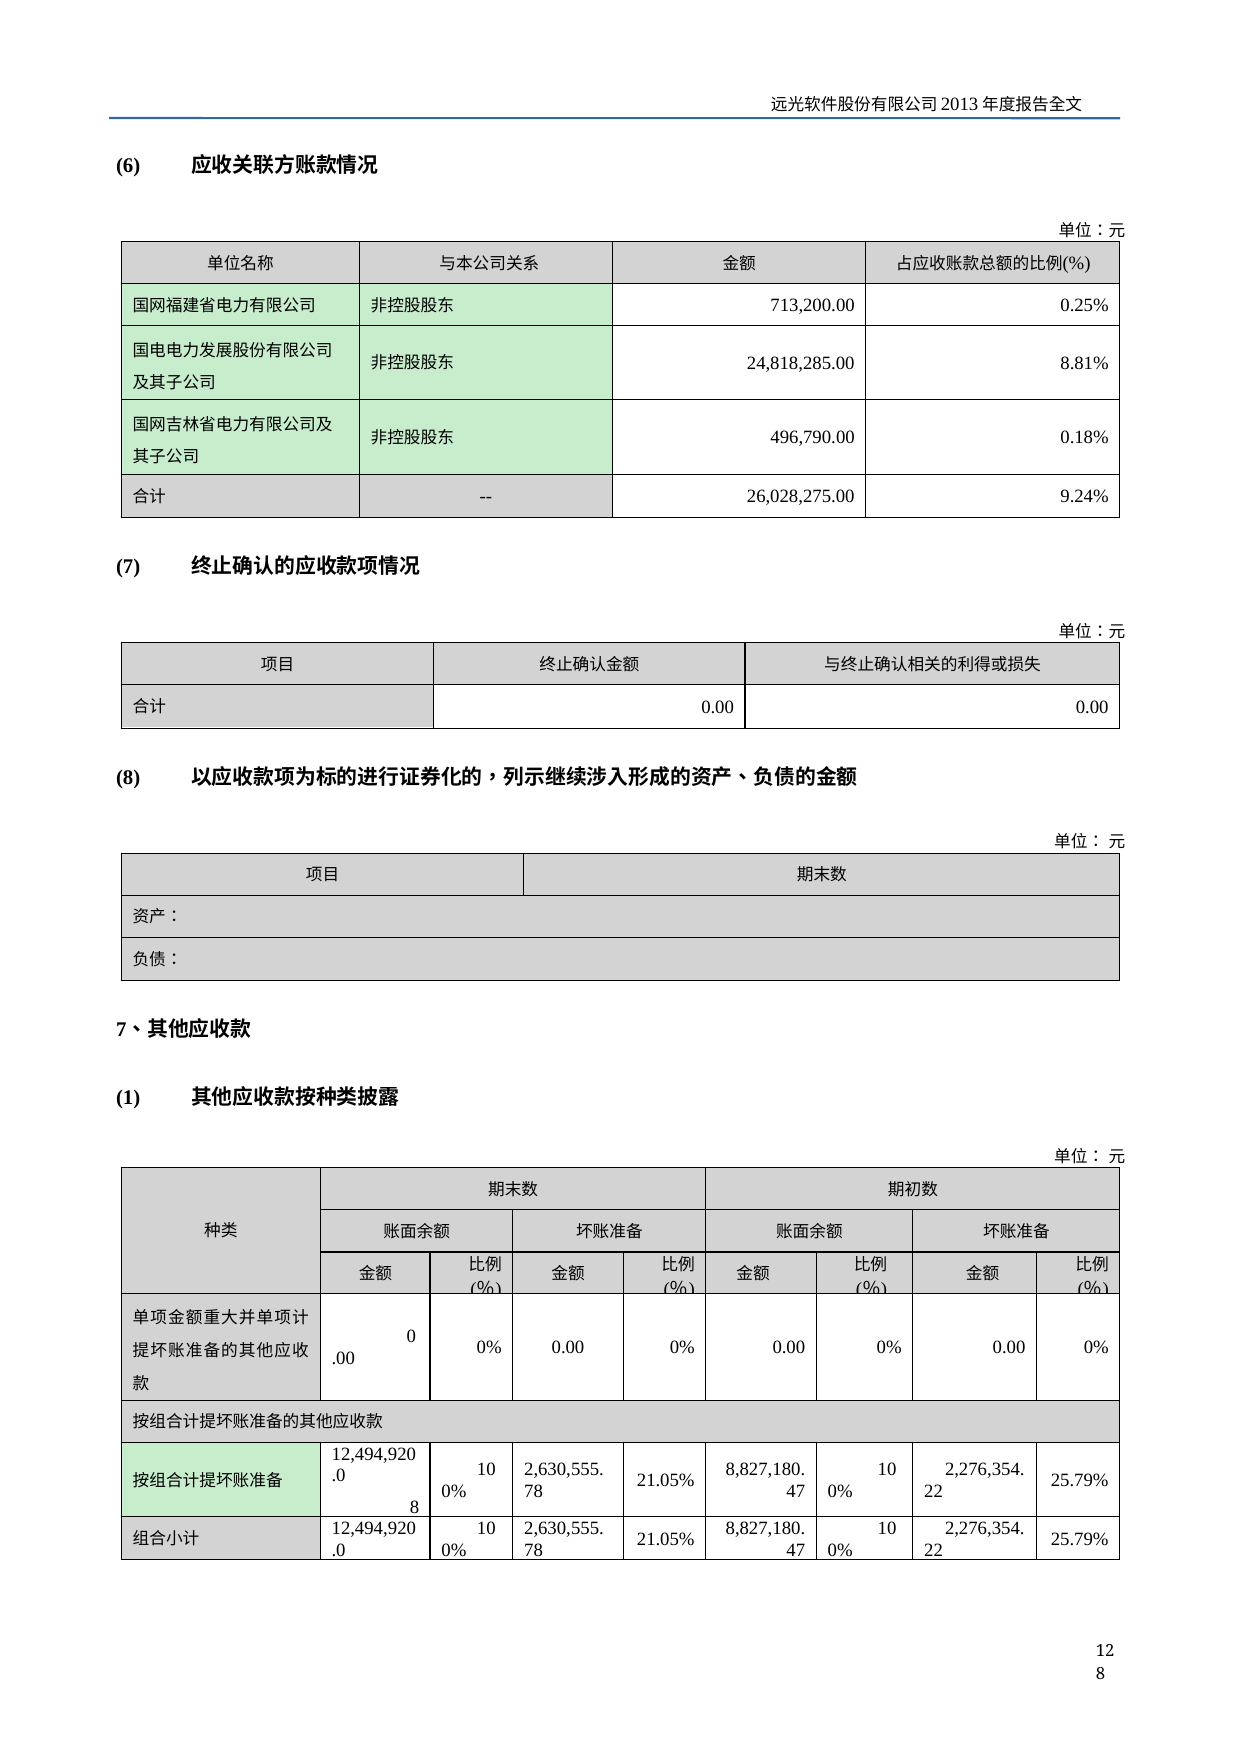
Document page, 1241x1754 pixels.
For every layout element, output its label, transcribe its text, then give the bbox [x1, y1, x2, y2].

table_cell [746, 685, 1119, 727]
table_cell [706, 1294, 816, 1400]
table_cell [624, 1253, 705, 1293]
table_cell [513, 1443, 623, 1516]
text 单位：元 [116, 218, 1125, 241]
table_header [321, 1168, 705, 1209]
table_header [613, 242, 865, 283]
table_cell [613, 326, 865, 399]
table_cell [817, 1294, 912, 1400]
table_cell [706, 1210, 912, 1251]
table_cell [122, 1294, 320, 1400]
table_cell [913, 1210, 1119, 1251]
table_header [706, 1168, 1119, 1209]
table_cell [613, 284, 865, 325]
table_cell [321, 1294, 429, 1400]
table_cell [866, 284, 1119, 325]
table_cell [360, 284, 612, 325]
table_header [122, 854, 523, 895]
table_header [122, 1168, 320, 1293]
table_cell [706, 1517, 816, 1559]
list 应收关联方账款情况 [116, 150, 1125, 178]
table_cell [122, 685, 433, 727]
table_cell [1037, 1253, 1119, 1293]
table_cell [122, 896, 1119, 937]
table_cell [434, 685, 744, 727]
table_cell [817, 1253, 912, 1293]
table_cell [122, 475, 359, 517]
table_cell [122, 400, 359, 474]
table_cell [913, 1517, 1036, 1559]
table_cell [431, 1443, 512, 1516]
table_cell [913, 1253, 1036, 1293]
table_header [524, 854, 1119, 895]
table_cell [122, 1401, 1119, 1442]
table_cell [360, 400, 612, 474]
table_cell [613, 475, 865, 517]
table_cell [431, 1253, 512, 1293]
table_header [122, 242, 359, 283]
text 单位：元 [116, 619, 1125, 642]
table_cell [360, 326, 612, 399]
text 单位： 元 [116, 830, 1125, 852]
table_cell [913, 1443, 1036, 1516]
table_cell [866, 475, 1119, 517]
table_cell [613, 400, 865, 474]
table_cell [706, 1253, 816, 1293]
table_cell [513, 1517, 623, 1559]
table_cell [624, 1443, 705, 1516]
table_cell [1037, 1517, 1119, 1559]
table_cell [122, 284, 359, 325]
text 7、其他应收款 [116, 1014, 1125, 1043]
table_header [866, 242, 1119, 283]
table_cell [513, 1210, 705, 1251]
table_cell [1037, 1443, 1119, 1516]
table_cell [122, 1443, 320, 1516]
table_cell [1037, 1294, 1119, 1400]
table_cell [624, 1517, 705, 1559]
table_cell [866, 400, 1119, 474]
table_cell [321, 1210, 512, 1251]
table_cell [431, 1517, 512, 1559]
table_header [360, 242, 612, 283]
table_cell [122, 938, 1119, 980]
list 其他应收款按种类披露 [116, 1082, 1125, 1111]
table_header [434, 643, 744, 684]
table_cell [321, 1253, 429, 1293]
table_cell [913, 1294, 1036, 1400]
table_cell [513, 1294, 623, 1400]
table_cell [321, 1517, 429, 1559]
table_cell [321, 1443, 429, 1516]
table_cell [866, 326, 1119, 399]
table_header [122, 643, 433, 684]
list 以应收款项为标的进行证券化的，列示继续涉入形成的资产、负债的金额 [116, 762, 1125, 790]
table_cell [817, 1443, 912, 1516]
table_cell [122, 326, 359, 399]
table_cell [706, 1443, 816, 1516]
list 终止确认的应收款项情况 [116, 551, 1125, 579]
text 单位： 元 [116, 1144, 1125, 1167]
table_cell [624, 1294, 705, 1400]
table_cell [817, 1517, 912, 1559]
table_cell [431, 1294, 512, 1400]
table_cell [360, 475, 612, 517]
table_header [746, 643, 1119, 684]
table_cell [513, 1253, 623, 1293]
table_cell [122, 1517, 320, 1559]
